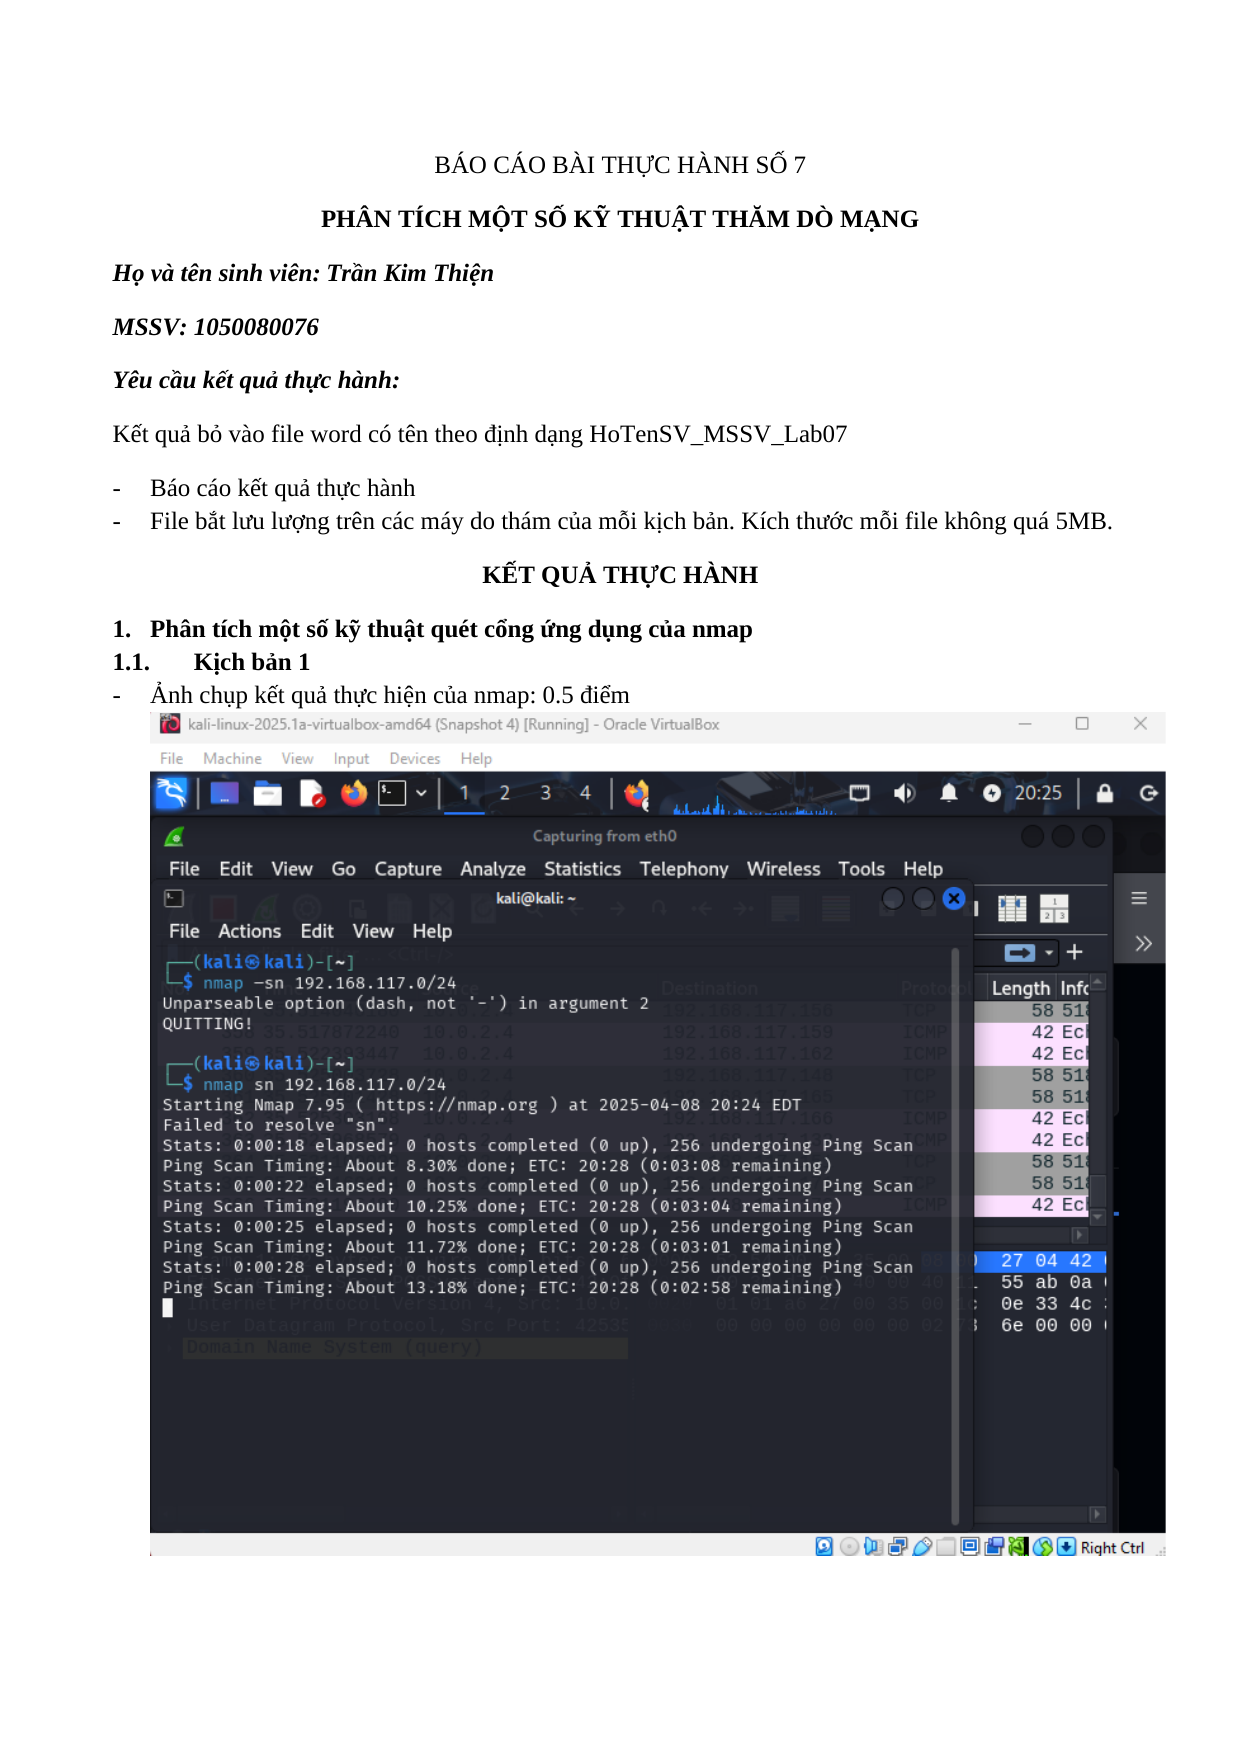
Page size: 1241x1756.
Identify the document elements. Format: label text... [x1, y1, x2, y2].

text MSSV: 1050080076 [112, 312, 1128, 340]
text Họ và tên sinh viên: Trần Kim Thiện [112, 258, 1128, 286]
text KẾT QUẢ THỰC HÀNH [112, 560, 1128, 589]
text Kết quả bỏ vào file word có tên theo định dạng HoTenSV_MSSV_Lab07 [112, 419, 1128, 448]
list Phân tích một số kỹ thuật quét cổng ứng dụng của nmap [112, 614, 1128, 643]
text PHÂN TÍCH MỘT SỐ KỸ THUẬT THĂM DÒ MẠNG [112, 204, 1128, 233]
list Kịch bản 1 [112, 647, 1128, 676]
text Yêu cầu kết quả thực hành: [112, 365, 1128, 394]
picture [150, 712, 1166, 1556]
list File bắt lưu lượng trên các máy do thám của mỗi kịch bản. Kích thước mỗi file không quá 5MB. [112, 506, 1128, 535]
list Báo cáo kết quả thực hành [112, 473, 1128, 502]
text BÁO CÁO BÀI THỰC HÀNH SỐ 7 [112, 150, 1128, 179]
